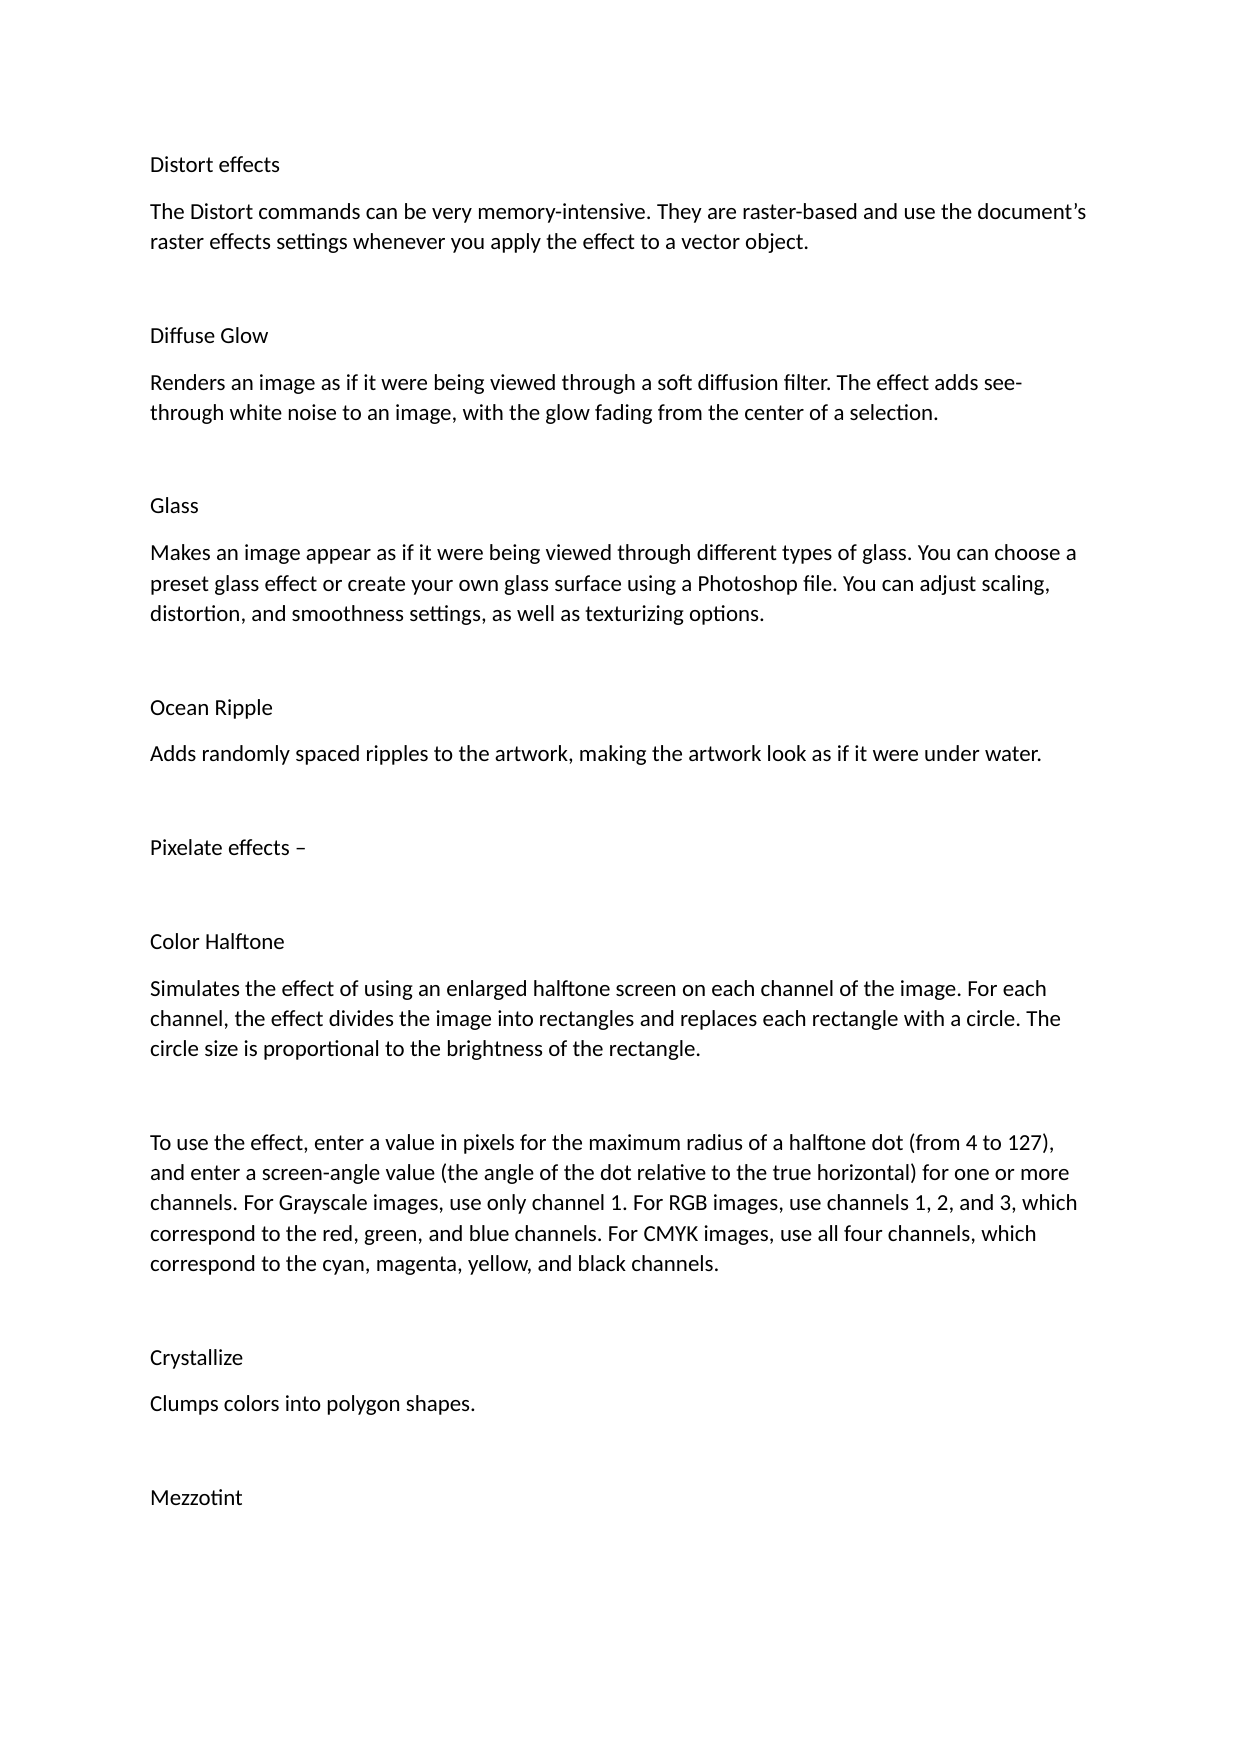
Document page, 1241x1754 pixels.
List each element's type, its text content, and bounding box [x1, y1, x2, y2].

text Clumps colors into polygon shapes. [150, 1389, 1090, 1418]
text Diffuse Glow [150, 321, 1090, 349]
text Pixelate effects – [150, 833, 1090, 861]
text Glass [150, 492, 1090, 520]
text The Distort commands can be very memory-intensive. They are raster-based and use the document’s raster effects settings whenever you apply the effect to a vector object. [150, 197, 1090, 255]
text Makes an image appear as if it were being viewed through different types of glass. You can choose a preset glass effect or create your own glass surface using a Photoshop file. You can adjust scaling, distortion, and smoothness settings, as well as texturizing options. [150, 538, 1090, 627]
text Ocean Ripple [150, 693, 1090, 721]
text Adds randomly spaced ripples to the artwork, making the artwork look as if it were under water. [150, 739, 1090, 768]
text To use the effect, enter a value in pixels for the maximum radius of a halftone dot (from 4 to 127), and enter a screen-angle value (the angle of the dot relative to the true horizontal) for one or more channels. For Grayscale images, use only channel 1. For RGB images, use channels 1, 2, and 3, which correspond to the red, green, and blue channels. For CMYK images, use all four channels, which correspond to the cyan, magenta, yellow, and black channels. [150, 1128, 1090, 1277]
text Distort effects [150, 150, 1090, 178]
text Mezzotint [150, 1483, 1090, 1511]
text Simulates the effect of using an enlarged halftone screen on each channel of the image. For each channel, the effect divides the image into rectangles and replaces each rectangle with a circle. The circle size is proportional to the brightness of the rectangle. [150, 974, 1090, 1062]
text Crystallize [150, 1343, 1090, 1371]
text Color Halftone [150, 927, 1090, 955]
text Renders an image as if it were being viewed through a soft diffusion filter. The effect adds see-through white noise to an image, with the glow fading from the center of a selection. [150, 368, 1090, 426]
